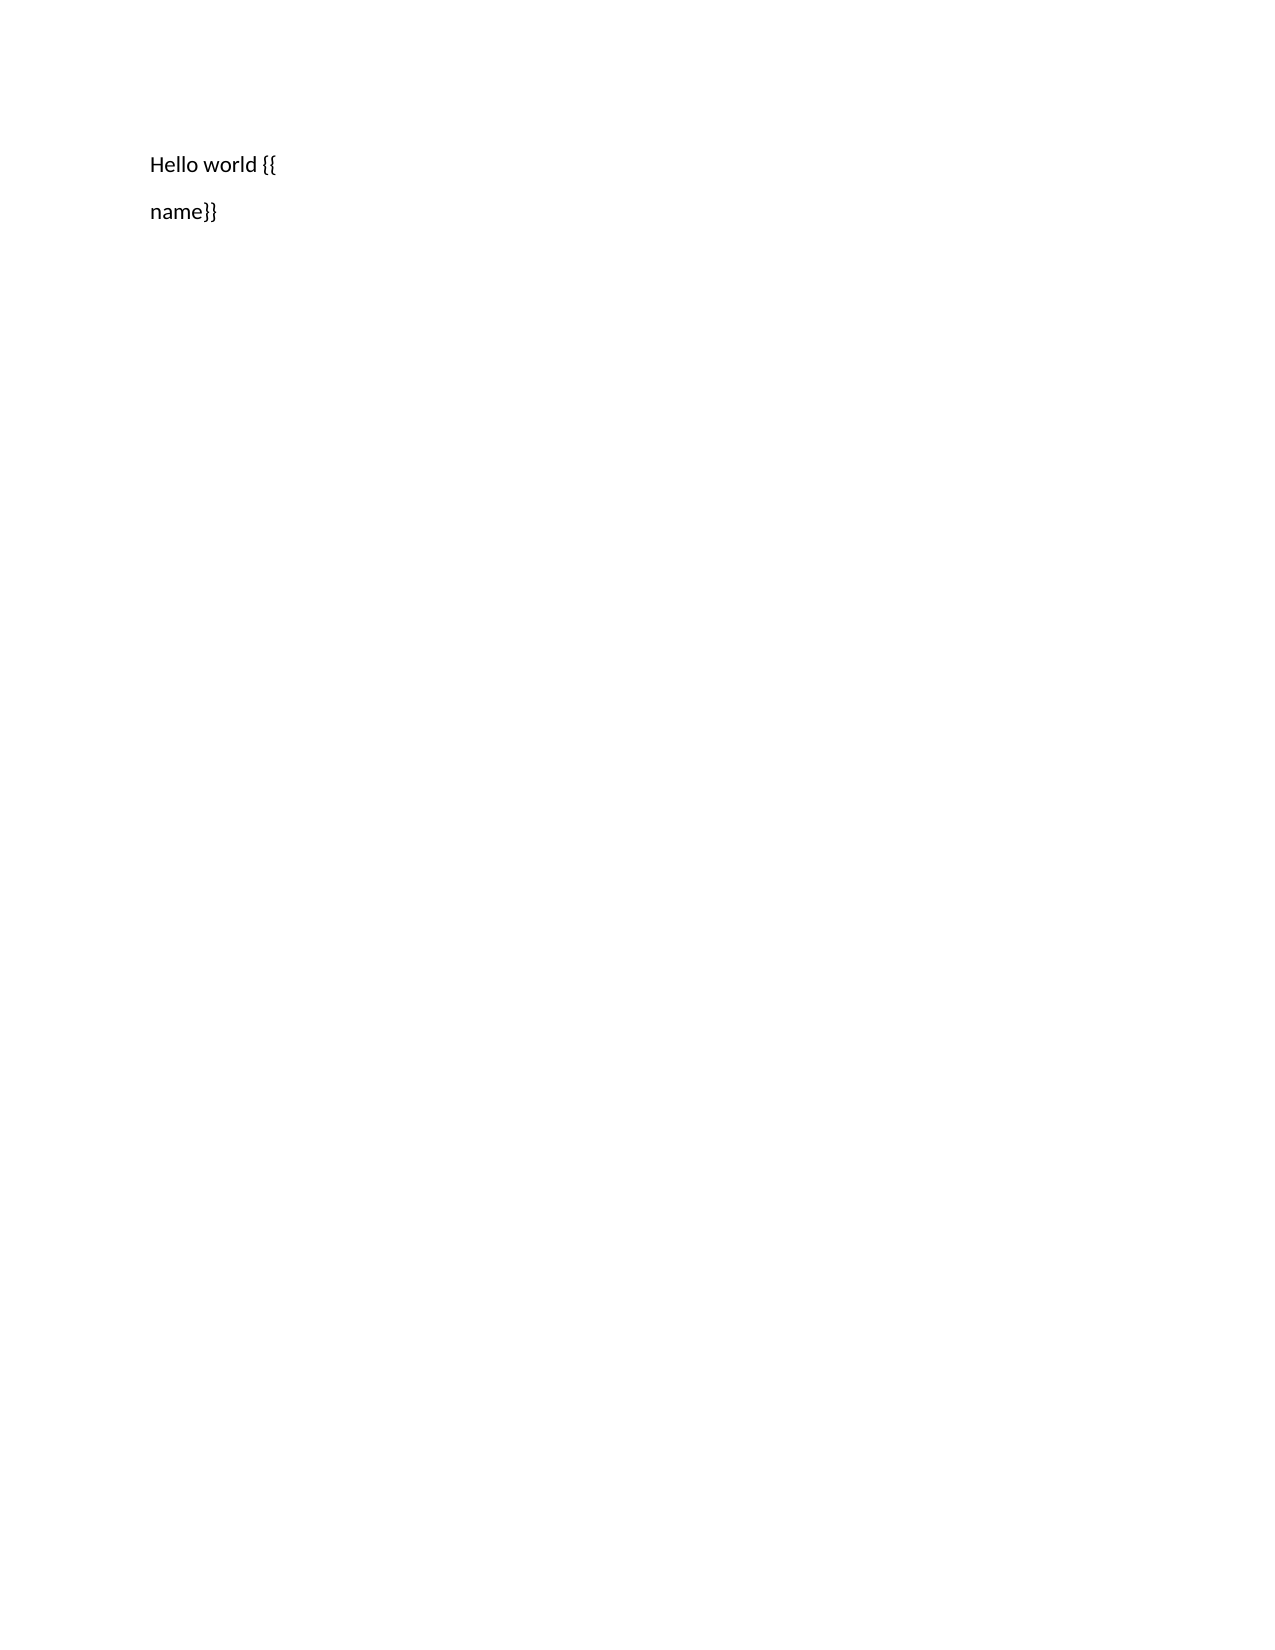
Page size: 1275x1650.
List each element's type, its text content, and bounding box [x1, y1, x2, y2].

text Hello world {{ [150, 150, 1125, 178]
text name}} [150, 197, 1125, 225]
